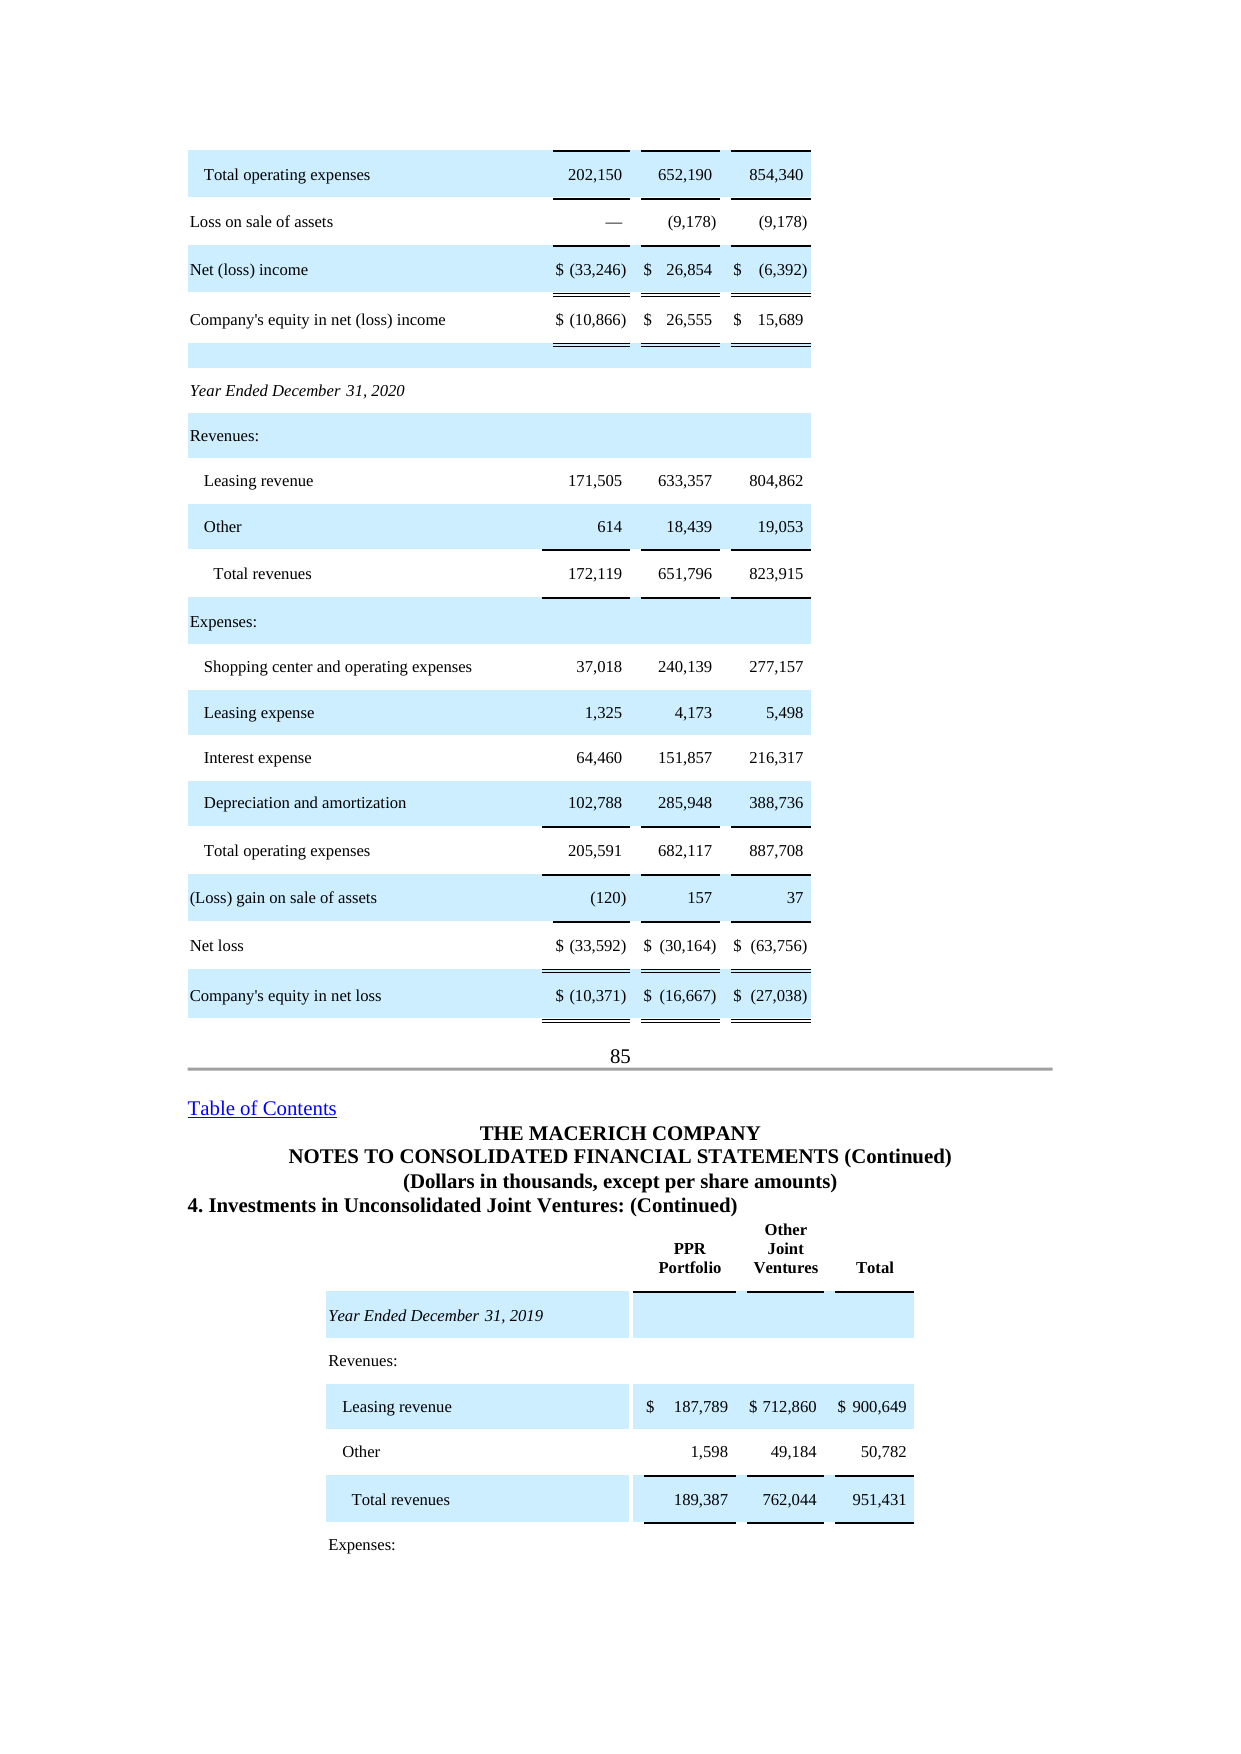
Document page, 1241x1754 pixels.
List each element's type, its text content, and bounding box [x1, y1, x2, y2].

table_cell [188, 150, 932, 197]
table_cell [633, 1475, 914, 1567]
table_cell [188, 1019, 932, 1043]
text 4. Investments in Unconsolidated Joint Ventures: (Continued) [187, 1193, 1053, 1217]
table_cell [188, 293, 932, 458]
text NOTES TO CONSOLIDATED FINANCIAL STATEMENTS (Continued) [187, 1144, 1053, 1168]
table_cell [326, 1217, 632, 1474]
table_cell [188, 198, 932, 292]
text THE MACERICH COMPANY [187, 1120, 1053, 1144]
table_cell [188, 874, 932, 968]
text 85 [187, 1043, 1053, 1067]
text (Dollars in thousands, except per share amounts) [187, 1168, 1053, 1193]
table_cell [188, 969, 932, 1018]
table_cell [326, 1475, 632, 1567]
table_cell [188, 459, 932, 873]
text Table of Contents [187, 1096, 1053, 1120]
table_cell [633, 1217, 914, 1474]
